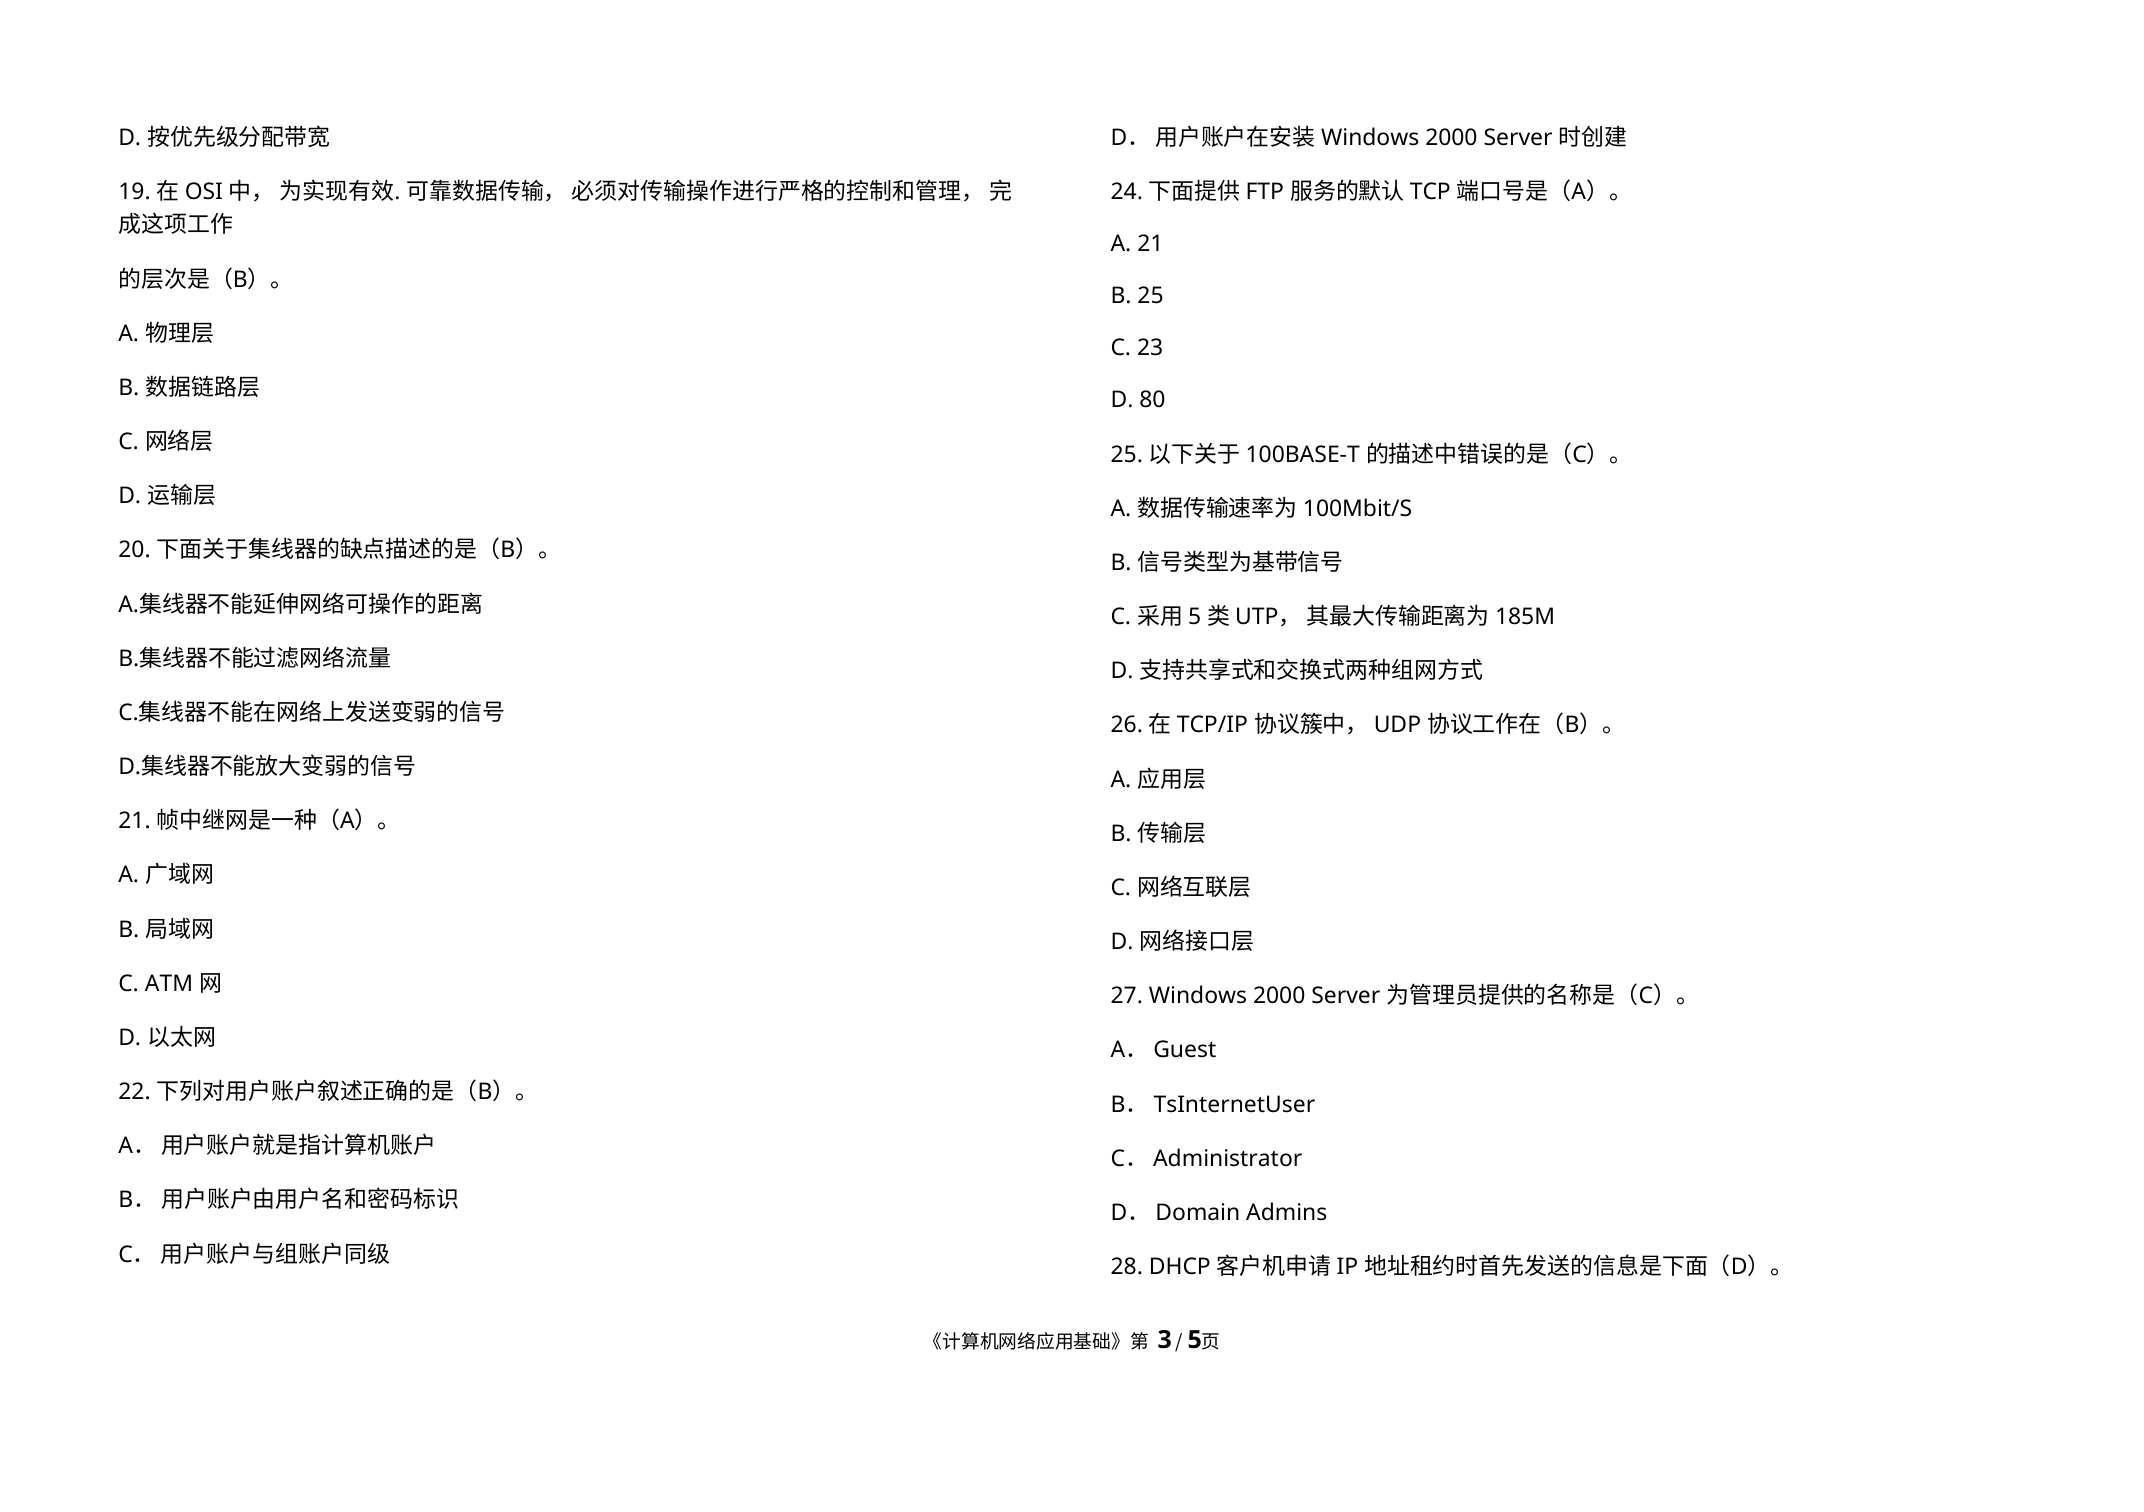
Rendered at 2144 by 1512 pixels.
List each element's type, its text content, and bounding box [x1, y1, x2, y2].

text C． 用户账户与组账户同级 [118, 1235, 1034, 1269]
text 19. 在 OSI 中， 为实现有效. 可靠数据传输， 必须对传输操作进行严格的控制和管理， 完成这项工作 [118, 173, 1034, 239]
text C.集线器不能在网络上发送变弱的信号 [118, 694, 1034, 727]
text B. 25 [1110, 279, 2026, 311]
text C. 网络互联层 [1110, 869, 2026, 902]
text B. 传输层 [1110, 815, 2026, 848]
text D.集线器不能放大变弱的信号 [118, 748, 1034, 781]
text C. 23 [1110, 331, 2026, 363]
text B． TsInternetUser [1110, 1086, 2026, 1119]
text B.集线器不能过滤网络流量 [118, 639, 1034, 673]
text A. 应用层 [1110, 761, 2026, 794]
text D. 80 [1110, 383, 2026, 415]
text B. 数据链路层 [118, 369, 1034, 402]
text 26. 在 TCP/IP 协议簇中， UDP 协议工作在（B）。 [1110, 706, 2026, 740]
text D． 用户账户在安装 Windows 2000 Server 时创建 [1110, 119, 2026, 152]
text B． 用户账户由用户名和密码标识 [118, 1181, 1034, 1214]
text C． Administrator [1110, 1140, 2026, 1173]
text B. 信号类型为基带信号 [1110, 544, 2026, 577]
text 20. 下面关于集线器的缺点描述的是（B）。 [118, 531, 1034, 564]
text C. ATM 网 [118, 964, 1034, 998]
text D. 以太网 [118, 1019, 1034, 1052]
text D． Domain Admins [1110, 1194, 2026, 1227]
text 27. Windows 2000 Server 为管理员提供的名称是（C）。 [1110, 977, 2026, 1011]
text 21. 帧中继网是一种（A）。 [118, 802, 1034, 835]
text 24. 下面提供 FTP 服务的默认 TCP 端口号是（A）。 [1110, 173, 2026, 206]
text D. 运输层 [118, 477, 1034, 510]
text D. 支持共享式和交换式两种组网方式 [1110, 652, 2026, 686]
text A. 广域网 [118, 856, 1034, 889]
text A. 物理层 [118, 314, 1034, 348]
text A.集线器不能延伸网络可操作的距离 [118, 585, 1034, 619]
text A. 数据传输速率为 100Mbit/S [1110, 490, 2026, 523]
text A. 21 [1110, 227, 2026, 258]
text 的层次是（B）。 [118, 260, 1034, 294]
text A． 用户账户就是指计算机账户 [118, 1127, 1034, 1160]
text 22. 下列对用户账户叙述正确的是（B）。 [118, 1073, 1034, 1106]
text A． Guest [1110, 1031, 2026, 1065]
text B. 局域网 [118, 910, 1034, 944]
text 28. DHCP 客户机申请 IP 地址租约时首先发送的信息是下面（D）。 [1110, 1248, 2026, 1281]
text D. 网络接口层 [1110, 923, 2026, 956]
text C. 网络层 [118, 423, 1034, 456]
text C. 采用 5 类 UTP， 其最大传输距离为 185M [1110, 598, 2026, 631]
text D. 按优先级分配带宽 [118, 119, 1034, 152]
text 25. 以下关于 100BASE-T 的描述中错误的是（C）。 [1110, 436, 2026, 469]
